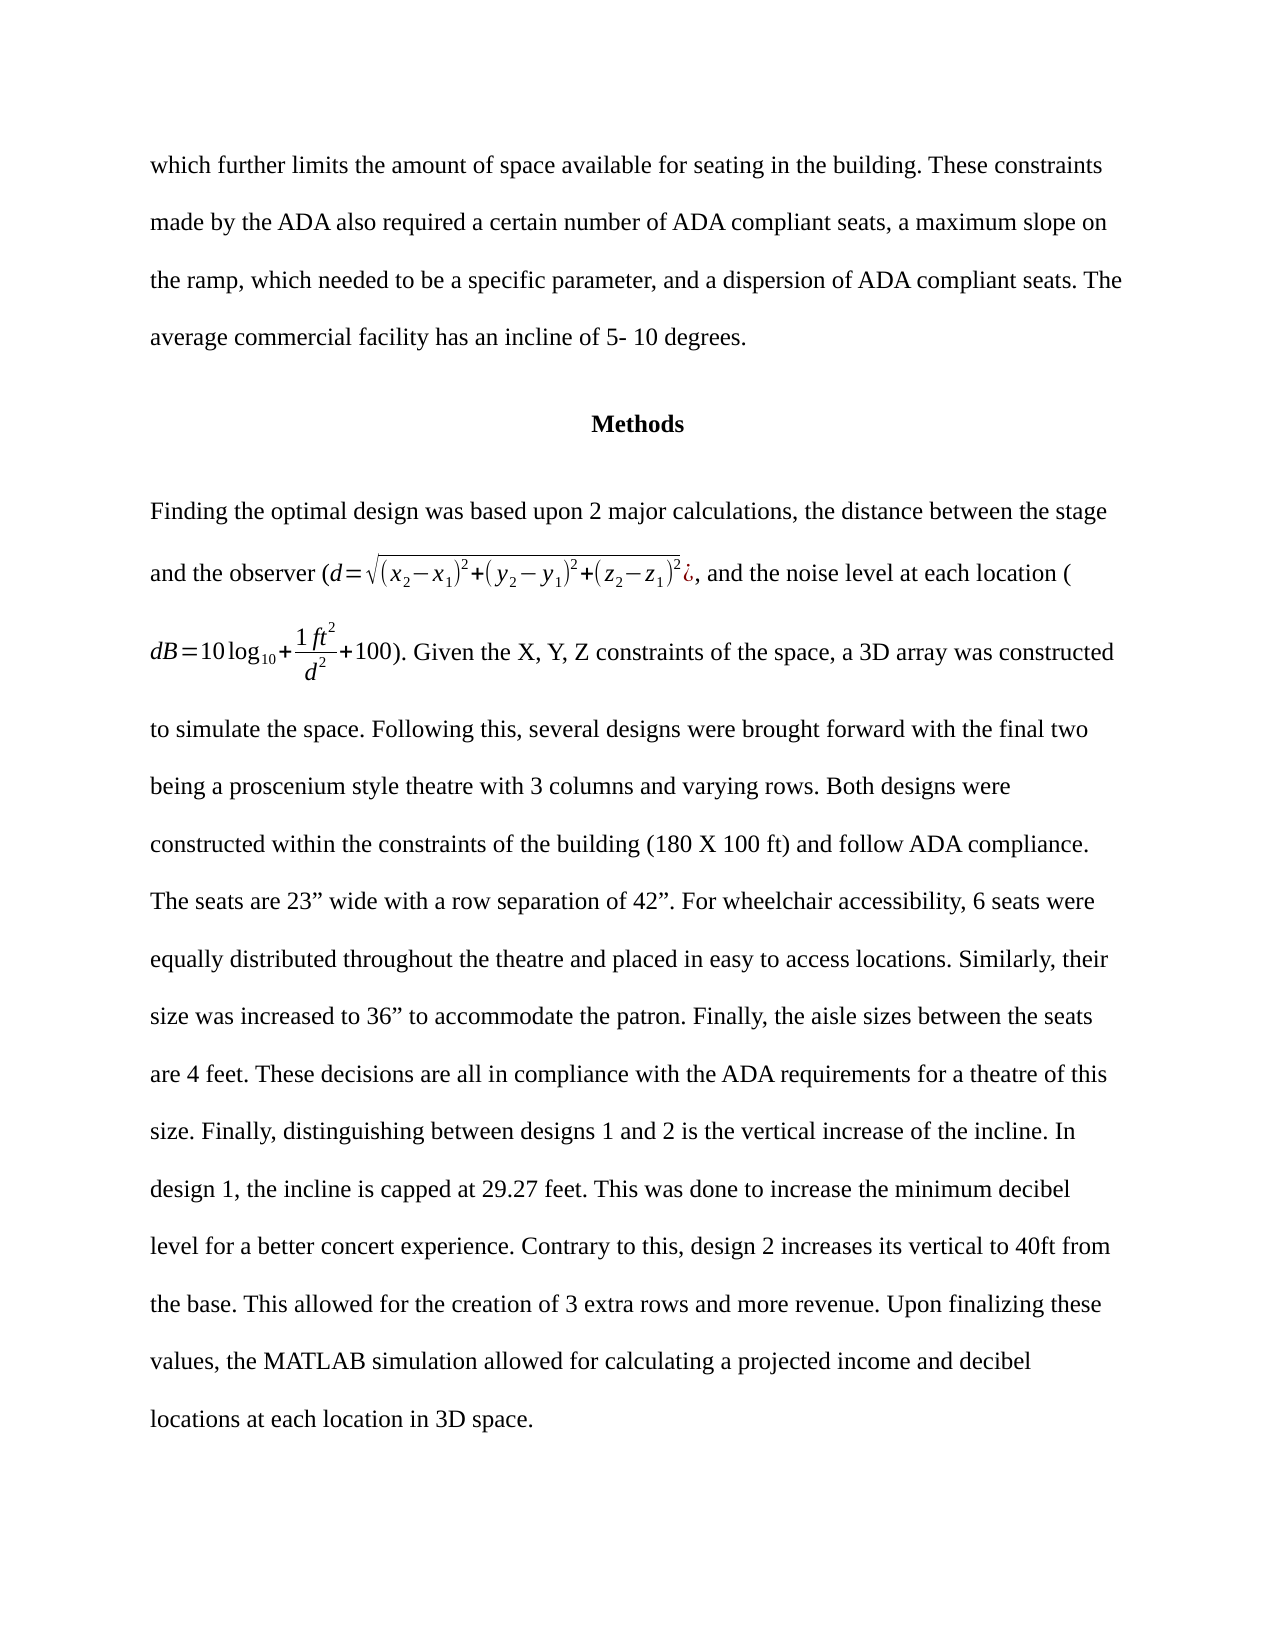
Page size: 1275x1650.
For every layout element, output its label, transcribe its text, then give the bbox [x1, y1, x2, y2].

text Finding the optimal design was based upon 2 major calculations, the distance between the stage and the observer (, and the noise level at each location (). Given the X, Y, Z constraints of the space, a 3D array was constructed to simulate the space. Following this, several designs were brought forward with the final two being a proscenium style theatre with 3 columns and varying rows. Both designs were constructed within the constraints of the building (180 X 100 ft) and follow ADA compliance. The seats are 23” wide with a row separation of 42”. For wheelchair accessibility, 6 seats were equally distributed throughout the theatre and placed in easy to access locations. Similarly, their size was increased to 36” to accommodate the patron. Finally, the aisle sizes between the seats are 4 feet. These decisions are all in compliance with the ADA requirements for a theatre of this size. Finally, distinguishing between designs 1 and 2 is the vertical increase of the incline. In design 1, the incline is capped at 29.27 feet. This was done to increase the minimum decibel level for a better concert experience. Contrary to this, design 2 increases its vertical to 40ft from the base. This allowed for the creation of 3 extra rows and more revenue. Upon finalizing these values, the MATLAB simulation allowed for calculating a projected income and decibel locations at each location in 3D space. [150, 496, 1125, 1432]
text Methods [150, 409, 1125, 438]
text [150, 150, 1125, 351]
